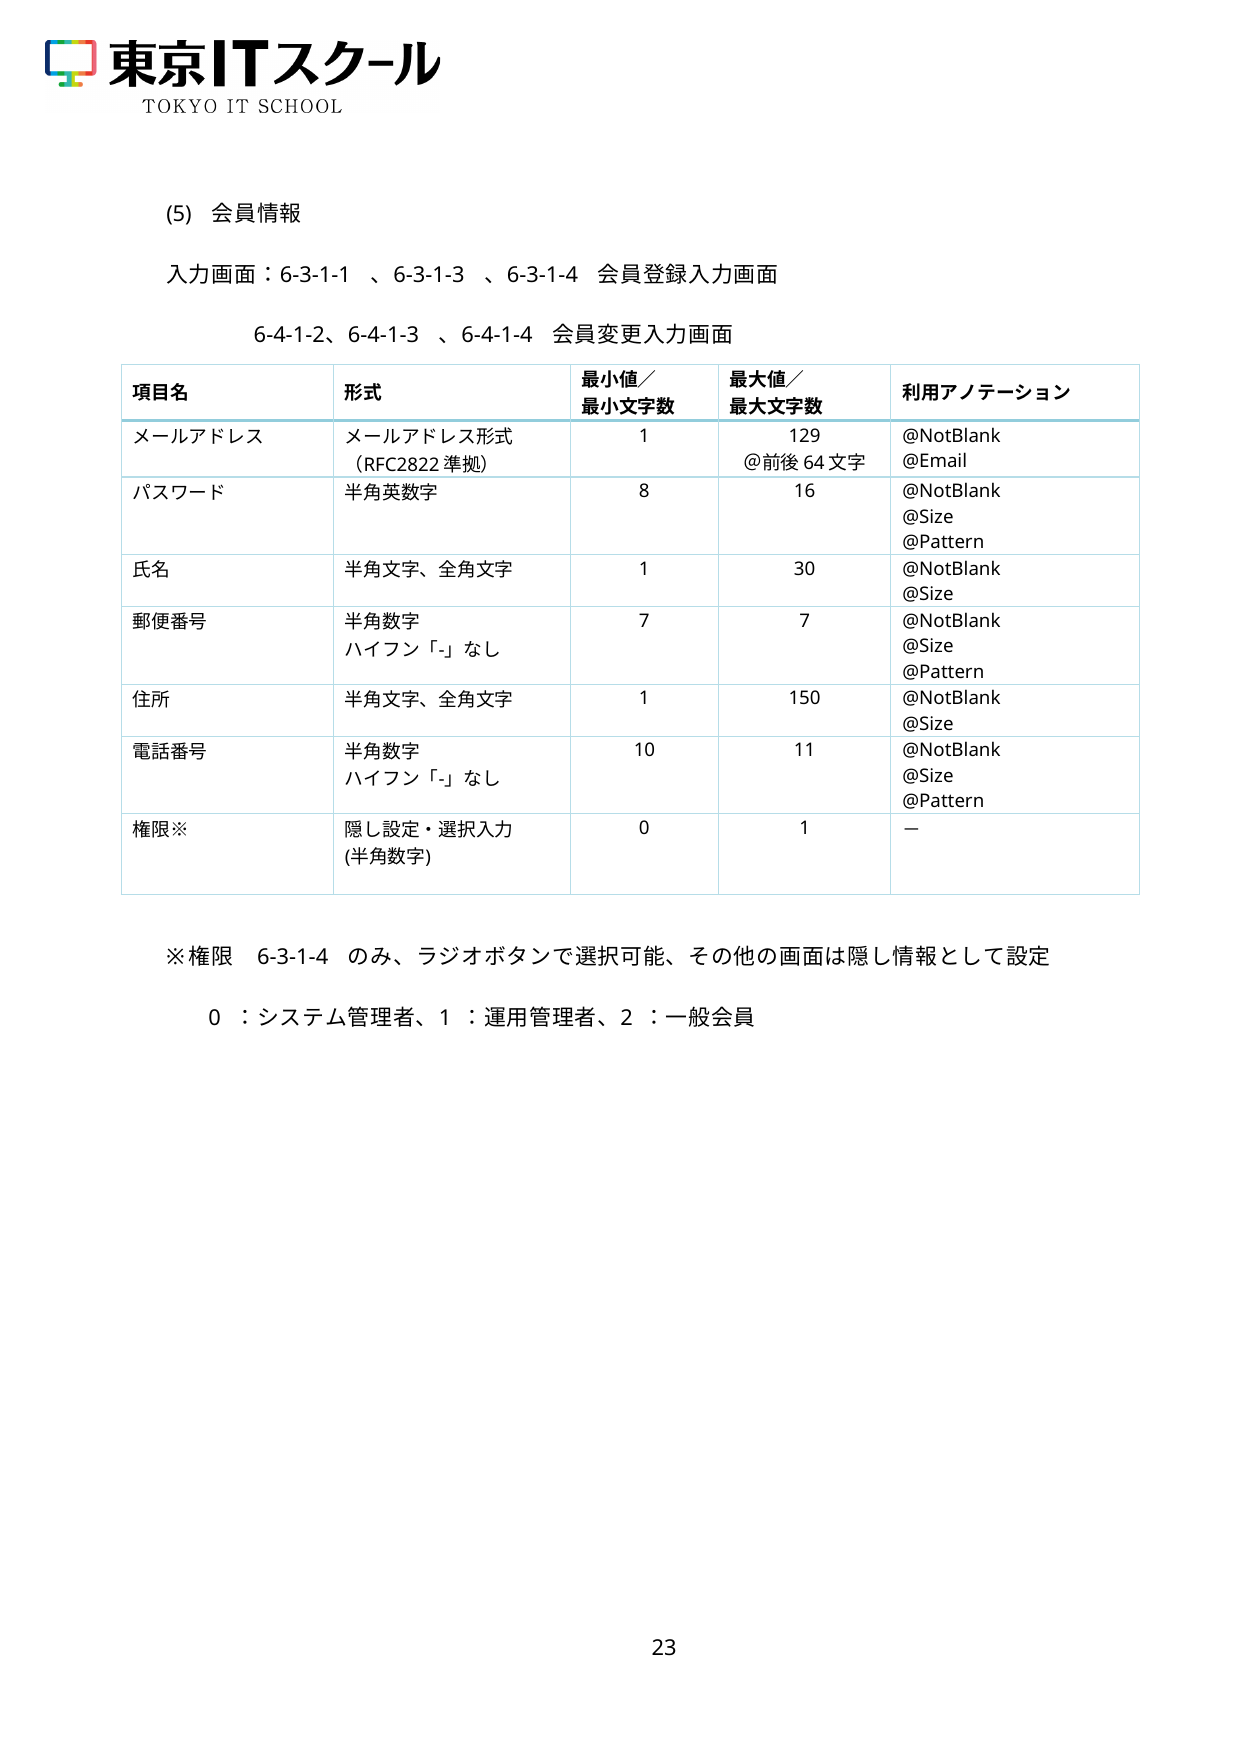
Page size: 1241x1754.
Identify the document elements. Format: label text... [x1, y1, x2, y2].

table_cell 半角文字、全角文字 [334, 555, 570, 606]
table_cell 氏名 [122, 555, 333, 606]
table_cell 電話番号 [122, 737, 333, 813]
text (5)会員情報 [160, 182, 1120, 243]
table_cell 住所 [122, 685, 333, 736]
table_header 形式 [334, 365, 570, 419]
table_cell @NotBlank @Size @Pattern [891, 737, 1139, 813]
table_cell @NotBlank @Email [891, 422, 1139, 476]
table_cell 1 [571, 685, 718, 736]
table_cell 10 [571, 737, 718, 813]
table_cell 7 [571, 607, 718, 684]
text 0：システム管理者、1：運用管理者、2：一般会員 [160, 986, 1120, 1046]
table_header 項目名 [122, 365, 333, 419]
table_cell 半角数字 ハイフン「-」なし [334, 607, 570, 684]
table_header 利用アノテーション [891, 365, 1139, 419]
table_cell 0 [571, 814, 718, 894]
table_cell メールアドレス [122, 422, 333, 476]
text 入力画面：6-3-1-1、6-3-1-3、6-3-1-4 会員登録入力画面 [160, 243, 1120, 303]
table_cell [719, 607, 890, 684]
table_cell @NotBlank @Size @Pattern [891, 607, 1139, 684]
table_cell 129 ＠前後64文字 [719, 422, 890, 476]
table_cell 11 [719, 737, 890, 813]
table_cell 権限※ [122, 814, 333, 894]
text 6-4-1-2、6-4-1-3、6-4-1-4 会員変更入力画面 [160, 303, 1120, 363]
table_cell 半角文字、全角文字 [334, 685, 570, 736]
text ※権限 6-3-1-4のみ、ラジオボタンで選択可能、その他の画面は隠し情報として設定 [160, 925, 1120, 986]
table_cell 8 [571, 478, 718, 554]
table_cell @NotBlank @Size @Pattern [891, 478, 1139, 554]
table_cell @NotBlank @Size [891, 685, 1139, 736]
table_cell 隠し設定・選択入力 (半角数字) [334, 814, 570, 894]
table_cell パスワード [122, 478, 333, 554]
table_cell 半角数字 ハイフン「-」なし [334, 737, 570, 813]
table_cell 16 [719, 478, 890, 554]
table_cell 150 [719, 685, 890, 736]
table_cell @NotBlank @Size [891, 555, 1139, 606]
table_cell 半角英数字 [334, 478, 570, 554]
table_cell 1 [571, 422, 718, 476]
table_cell － [891, 814, 1139, 894]
table_cell 1 [571, 555, 718, 606]
table_cell 郵便番号 [122, 607, 333, 684]
table_cell 30 [719, 555, 890, 606]
table_header 最大値／ 最大文字数 [719, 365, 890, 419]
table_cell 1 [719, 814, 890, 894]
table_cell メールアドレス形式 （RFC2822準拠） [334, 422, 570, 476]
table_header 最小値／ 最小文字数 [571, 365, 718, 419]
picture [45, 40, 441, 113]
